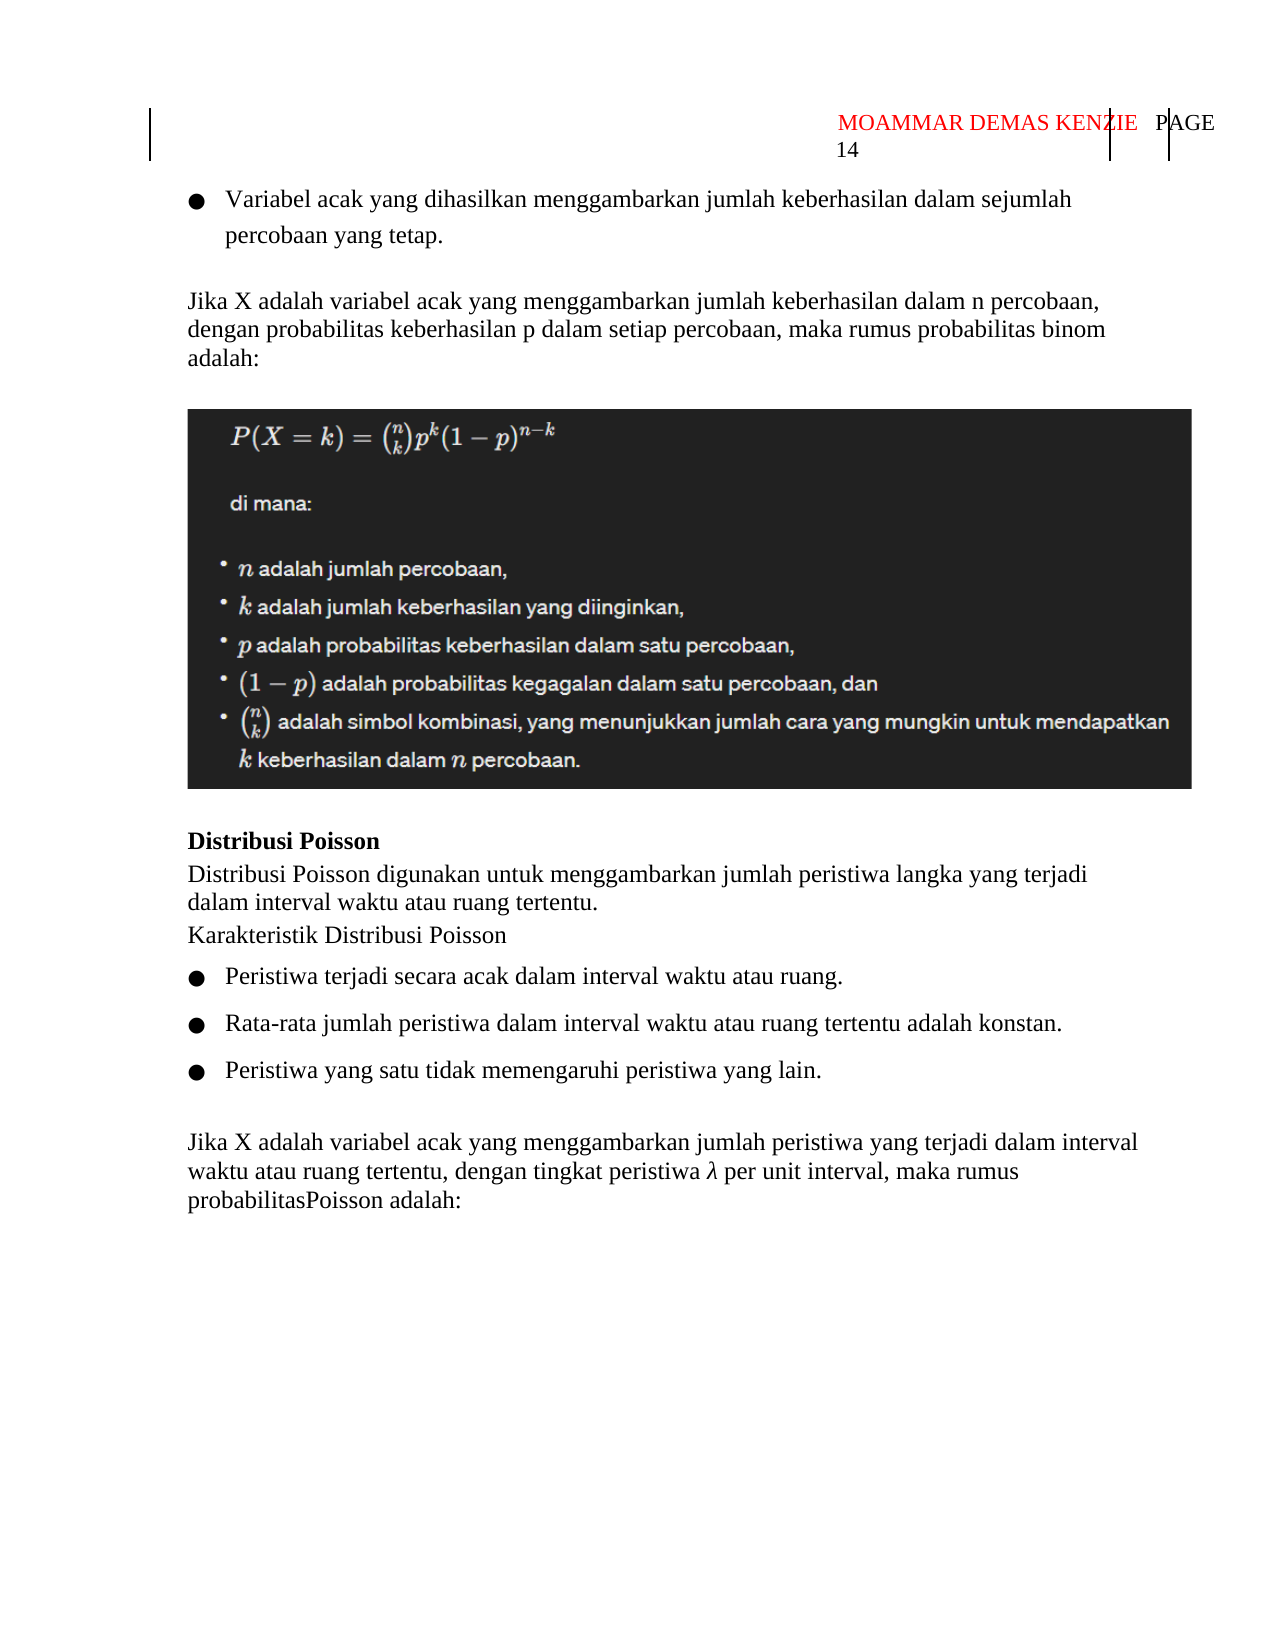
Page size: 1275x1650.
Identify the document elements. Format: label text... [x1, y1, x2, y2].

text Distribusi Poisson [187, 826, 1139, 854]
text Jika X adalah variabel acak yang menggambarkan jumlah keberhasilan dalam n percobaan, dengan probabilitas keberhasilan p dalam setiap percobaan, maka rumus probabilitas binom adalah: [187, 286, 1139, 372]
list Peristiwa terjadi secara acak dalam interval waktu atau ruang. [187, 953, 1139, 996]
text Karakteristik Distribusi Poisson [187, 921, 1139, 949]
text Jika X adalah variabel acak yang menggambarkan jumlah peristiwa yang terjadi dalam interval waktu atau ruang tertentu, dengan tingkat peristiwa λ per unit interval, maka rumus probabilitasPoisson adalah: [187, 1127, 1139, 1214]
list Variabel acak yang dihasilkan menggambarkan jumlah keberhasilan dalam sejumlah percobaan yang tetap. [187, 177, 1139, 248]
picture [187, 409, 1192, 789]
text Distribusi Poisson digunakan untuk menggambarkan jumlah peristiwa langka yang terjadi dalam interval waktu atau ruang tertentu. [187, 859, 1139, 916]
list Rata-rata jumlah peristiwa dalam interval waktu atau ruang tertentu adalah konstan. [187, 1001, 1139, 1043]
list Peristiwa yang satu tidak memengaruhi peristiwa yang lain. [187, 1047, 1139, 1090]
